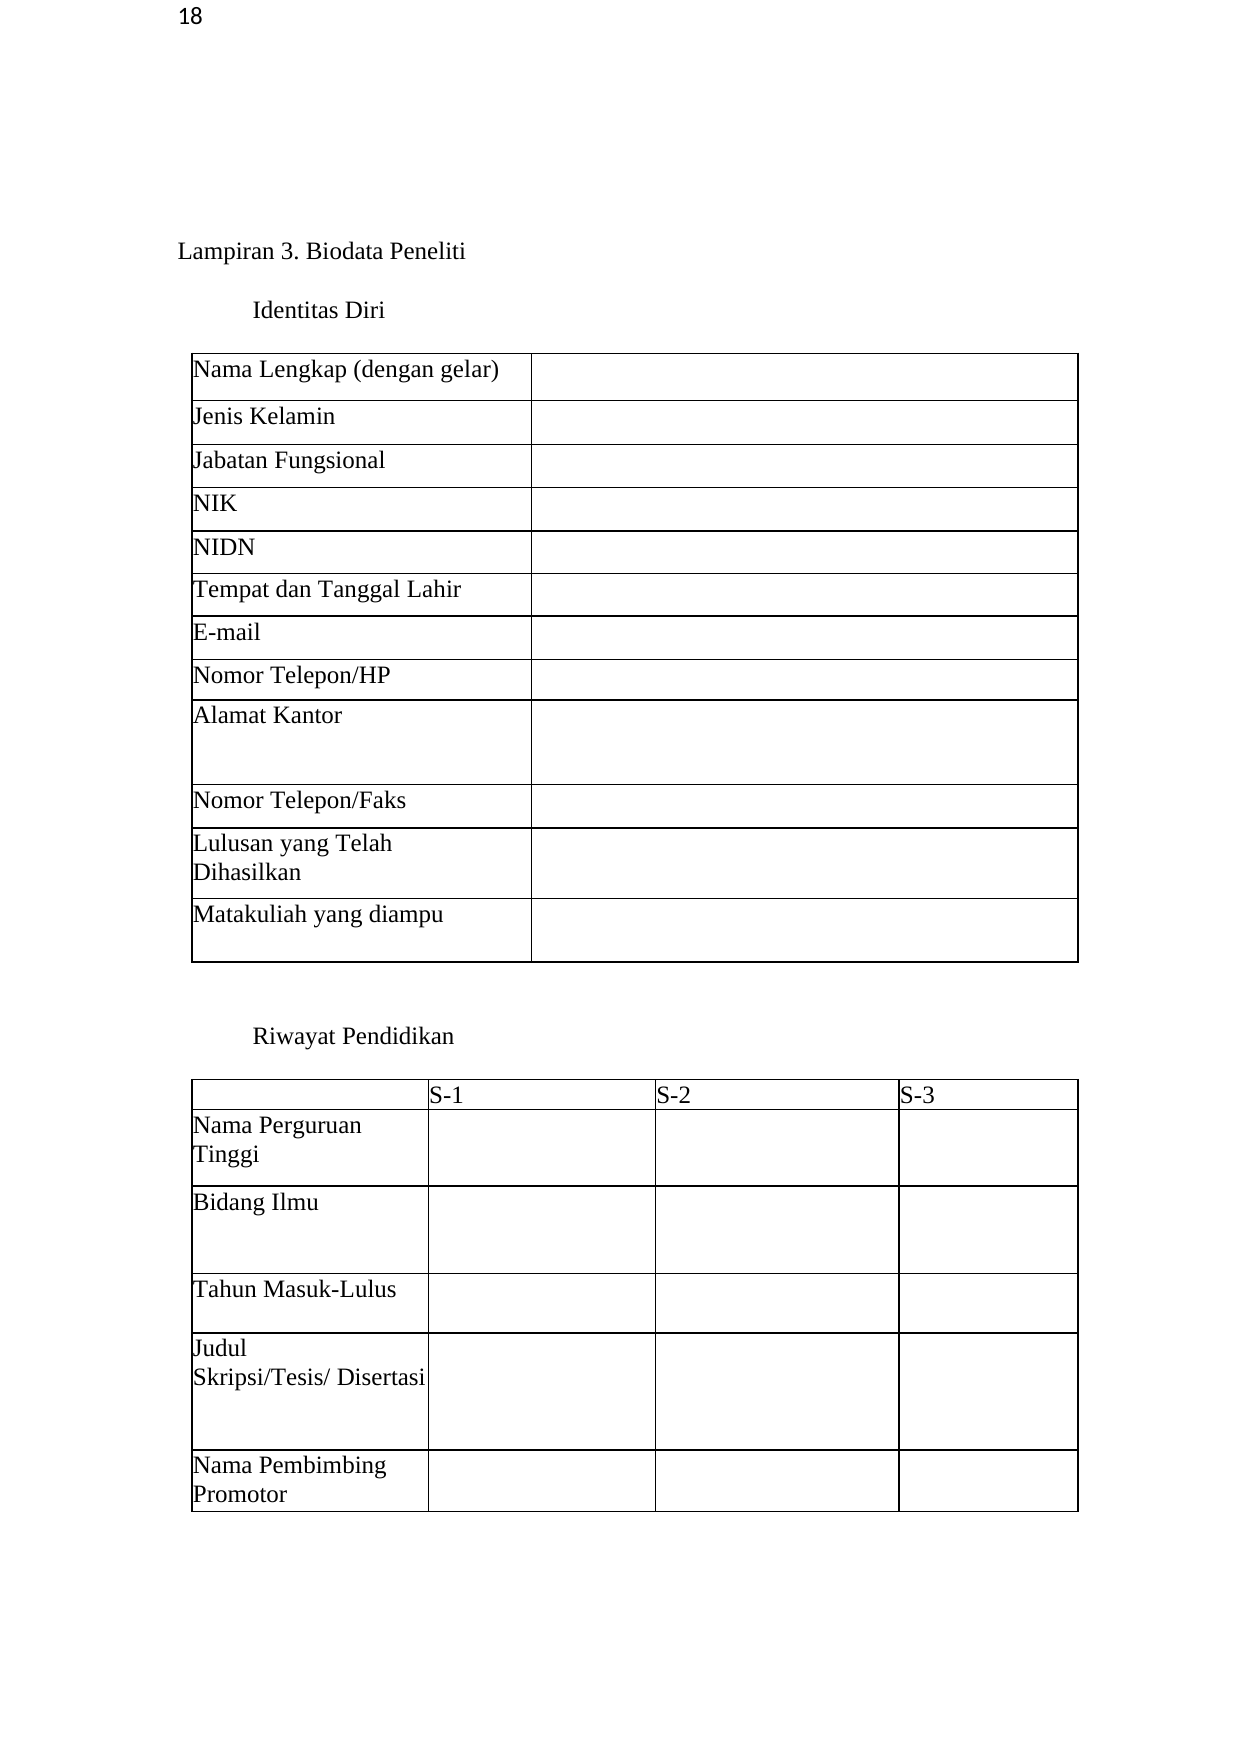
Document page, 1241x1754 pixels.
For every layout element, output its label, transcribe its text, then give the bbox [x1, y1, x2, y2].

table_cell [532, 660, 1077, 699]
text Identitas Diri [177, 294, 1063, 324]
table_header S-2 [656, 1080, 898, 1109]
table_cell [532, 899, 1077, 961]
table_cell Alamat Kantor [193, 701, 531, 783]
table_cell Bidang Ilmu [193, 1187, 428, 1272]
table_cell Tahun Masuk-Lulus [193, 1274, 428, 1332]
table_cell [900, 1187, 1077, 1272]
table_cell NIK [193, 488, 531, 530]
table_cell [532, 701, 1077, 783]
table_cell Nomor Telepon/Faks [193, 785, 531, 827]
text Riwayat Pendidikan [177, 1020, 1063, 1050]
table_cell [532, 829, 1077, 898]
table_cell [656, 1334, 898, 1449]
table_cell [532, 401, 1077, 444]
table_cell Lulusan yang Telah Dihasilkan [193, 829, 531, 898]
table_cell Jabatan Fungsional [193, 445, 531, 487]
table_cell [532, 574, 1077, 615]
table_header S-3 [900, 1080, 1077, 1109]
table_cell [532, 532, 1077, 573]
table_cell Judul Skripsi/Tesis/ Disertasi [193, 1334, 428, 1449]
table_cell [532, 445, 1077, 487]
table_header [532, 354, 1077, 400]
table_cell Matakuliah yang diampu [193, 899, 531, 961]
table_cell [900, 1274, 1077, 1332]
table_cell [900, 1334, 1077, 1449]
table_cell [532, 785, 1077, 827]
table_cell [532, 617, 1077, 659]
table_header [193, 1080, 428, 1109]
table_cell [656, 1451, 898, 1511]
text Lampiran 3. Biodata Peneliti [177, 236, 1063, 265]
table_cell [656, 1187, 898, 1272]
table_cell [429, 1274, 655, 1332]
table_header Nama Lengkap (dengan gelar) [193, 354, 531, 400]
table_cell [429, 1451, 655, 1511]
table_cell Tempat dan Tanggal Lahir [193, 574, 531, 615]
table_cell Nama Perguruan Tinggi [193, 1110, 428, 1185]
table_cell [532, 488, 1077, 530]
table_cell [656, 1274, 898, 1332]
table_cell [900, 1110, 1077, 1185]
table_cell [900, 1451, 1077, 1511]
table_cell [656, 1110, 898, 1185]
table_cell [429, 1187, 655, 1272]
table_cell [429, 1334, 655, 1449]
table_cell Nama Pembimbing Promotor [193, 1451, 428, 1511]
table_cell NIDN [193, 532, 531, 573]
table_cell Nomor Telepon/HP [193, 660, 531, 699]
table_cell Jenis Kelamin [193, 401, 531, 444]
table_cell E-mail [193, 617, 531, 659]
table_cell [429, 1110, 655, 1185]
table_header S-1 [429, 1080, 655, 1109]
